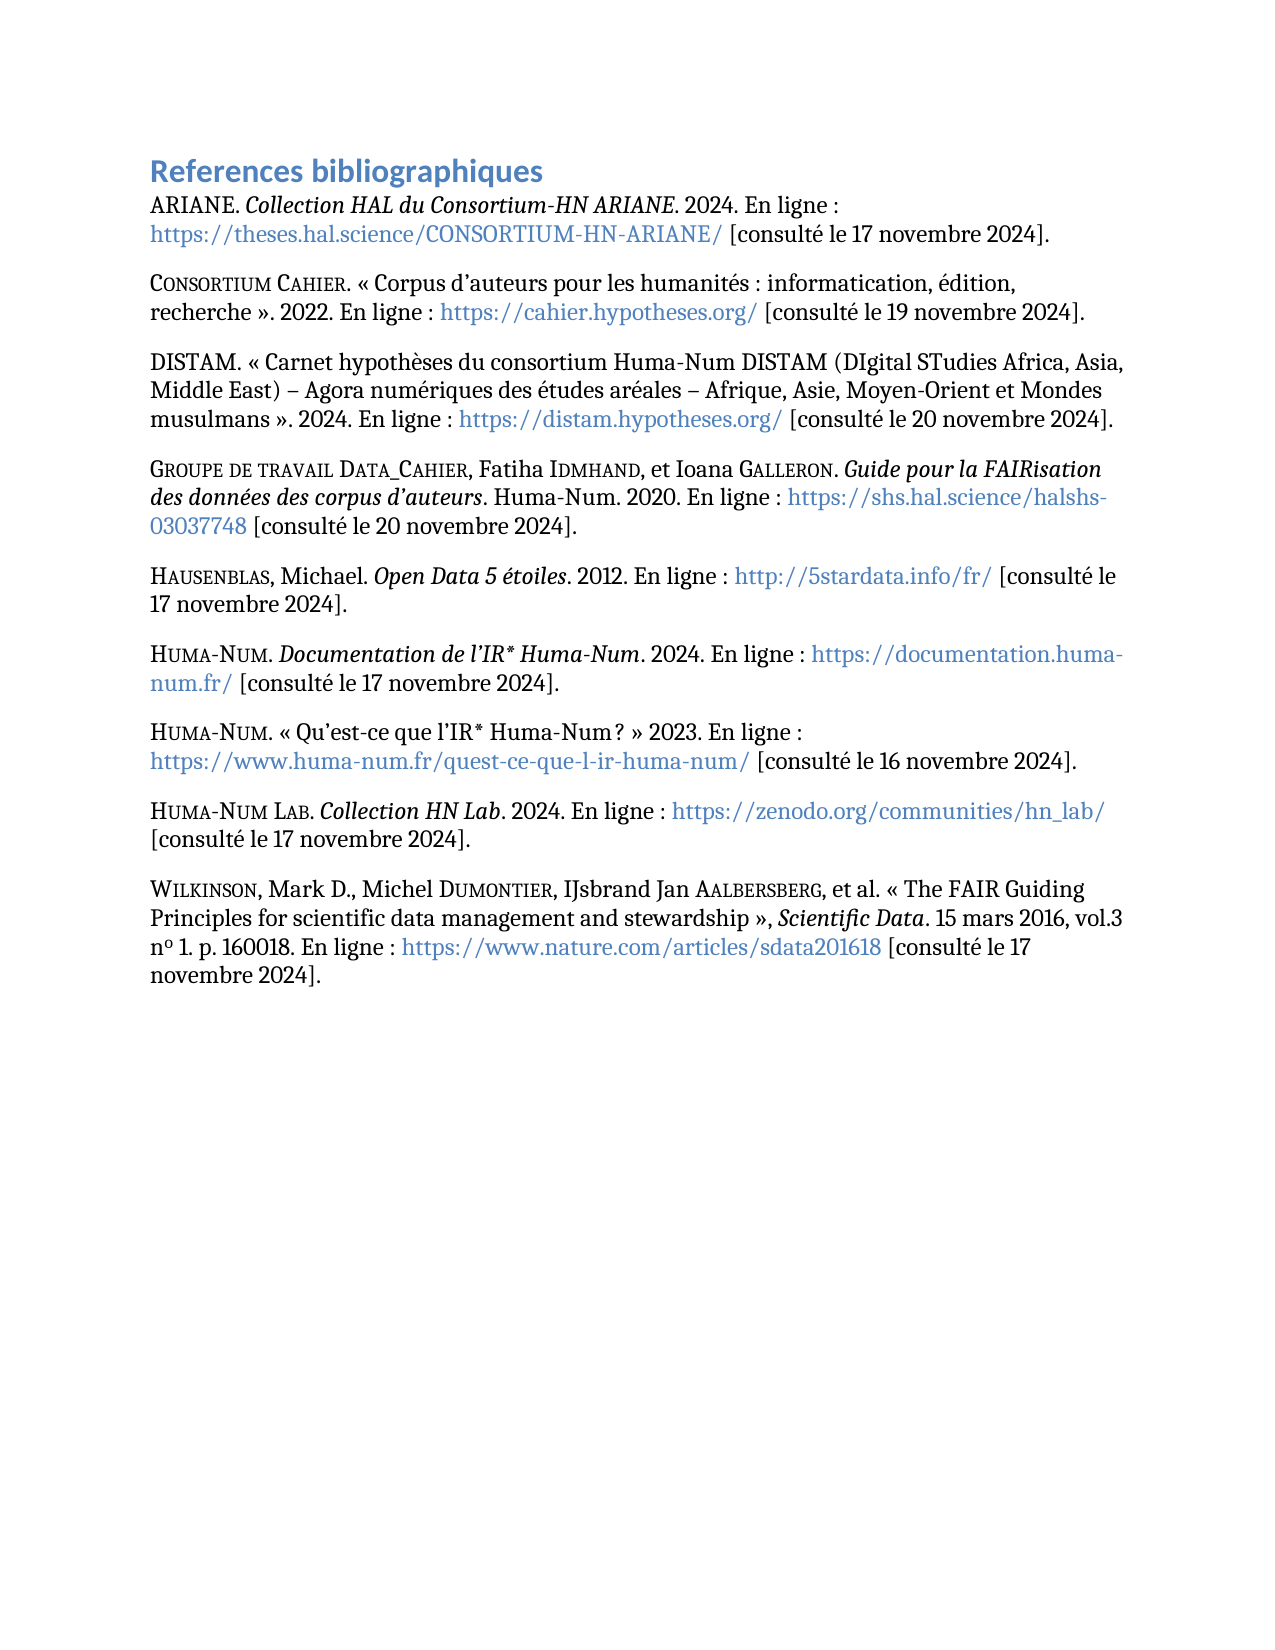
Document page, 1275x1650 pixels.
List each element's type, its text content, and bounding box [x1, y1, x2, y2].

text Huma-Num. Documentation de l’IR* Huma-Num. 2024. En ligne : https://documentation.huma-num.fr/ [consulté le 17 novembre 2024]. [150, 640, 1125, 697]
text Consortium Cahier. « Corpus d’auteurs pour les humanités : informatication, édition, recherche ». 2022. En ligne : https://cahier.hypotheses.org/ [consulté le 19 novembre 2024]. [150, 269, 1125, 327]
text Wilkinson, Mark D., Michel Dumontier, IJsbrand Jan Aalbersberg, et al. « The FAIR Guiding Principles for scientific data management and stewardship », Scientific Data. 15 mars 2016, vol.3 nᵒ 1. p. 160018. En ligne : https://www.nature.com/articles/sdata201618 [consulté le 17 novembre 2024]. [150, 875, 1125, 990]
text Hausenblas, Michael. Open Data 5 étoiles. 2012. En ligne : http://5stardata.info/fr/ [consulté le 17 novembre 2024]. [150, 562, 1125, 619]
text Groupe de travail Data_Cahier, Fatiha Idmhand, et Ioana Galleron. Guide pour la FAIRisation des données des corpus d’auteurs. Huma-Num. 2020. En ligne : https://shs.hal.science/halshs-03037748 [consulté le 20 novembre 2024]. [150, 454, 1125, 541]
text ARIANE. Collection HAL du Consortium-HN ARIANE. 2024. En ligne : https://theses.hal.science/CONSORTIUM-HN-ARIANE/ [consulté le 17 novembre 2024]. [150, 191, 1125, 248]
text Huma-Num Lab. Collection HN Lab. 2024. En ligne : https://zenodo.org/communities/hn_lab/ [consulté le 17 novembre 2024]. [150, 797, 1125, 854]
subtitle References bibliographiques [150, 150, 1125, 191]
text Huma-Num. « Qu’est-ce que l’IR* Huma-Num ? » 2023. En ligne : https://www.huma-num.fr/quest-ce-que-l-ir-huma-num/ [consulté le 16 novembre 2024]. [150, 718, 1125, 776]
text DISTAM. « Carnet hypothèses du consortium Huma-Num DISTAM (DIgital STudies Africa, Asia, Middle East) – Agora numériques des études aréales – Afrique, Asie, Moyen-Orient et Mondes musulmans ». 2024. En ligne : https://distam.hypotheses.org/ [consulté le 20 novembre 2024]. [150, 347, 1125, 434]
